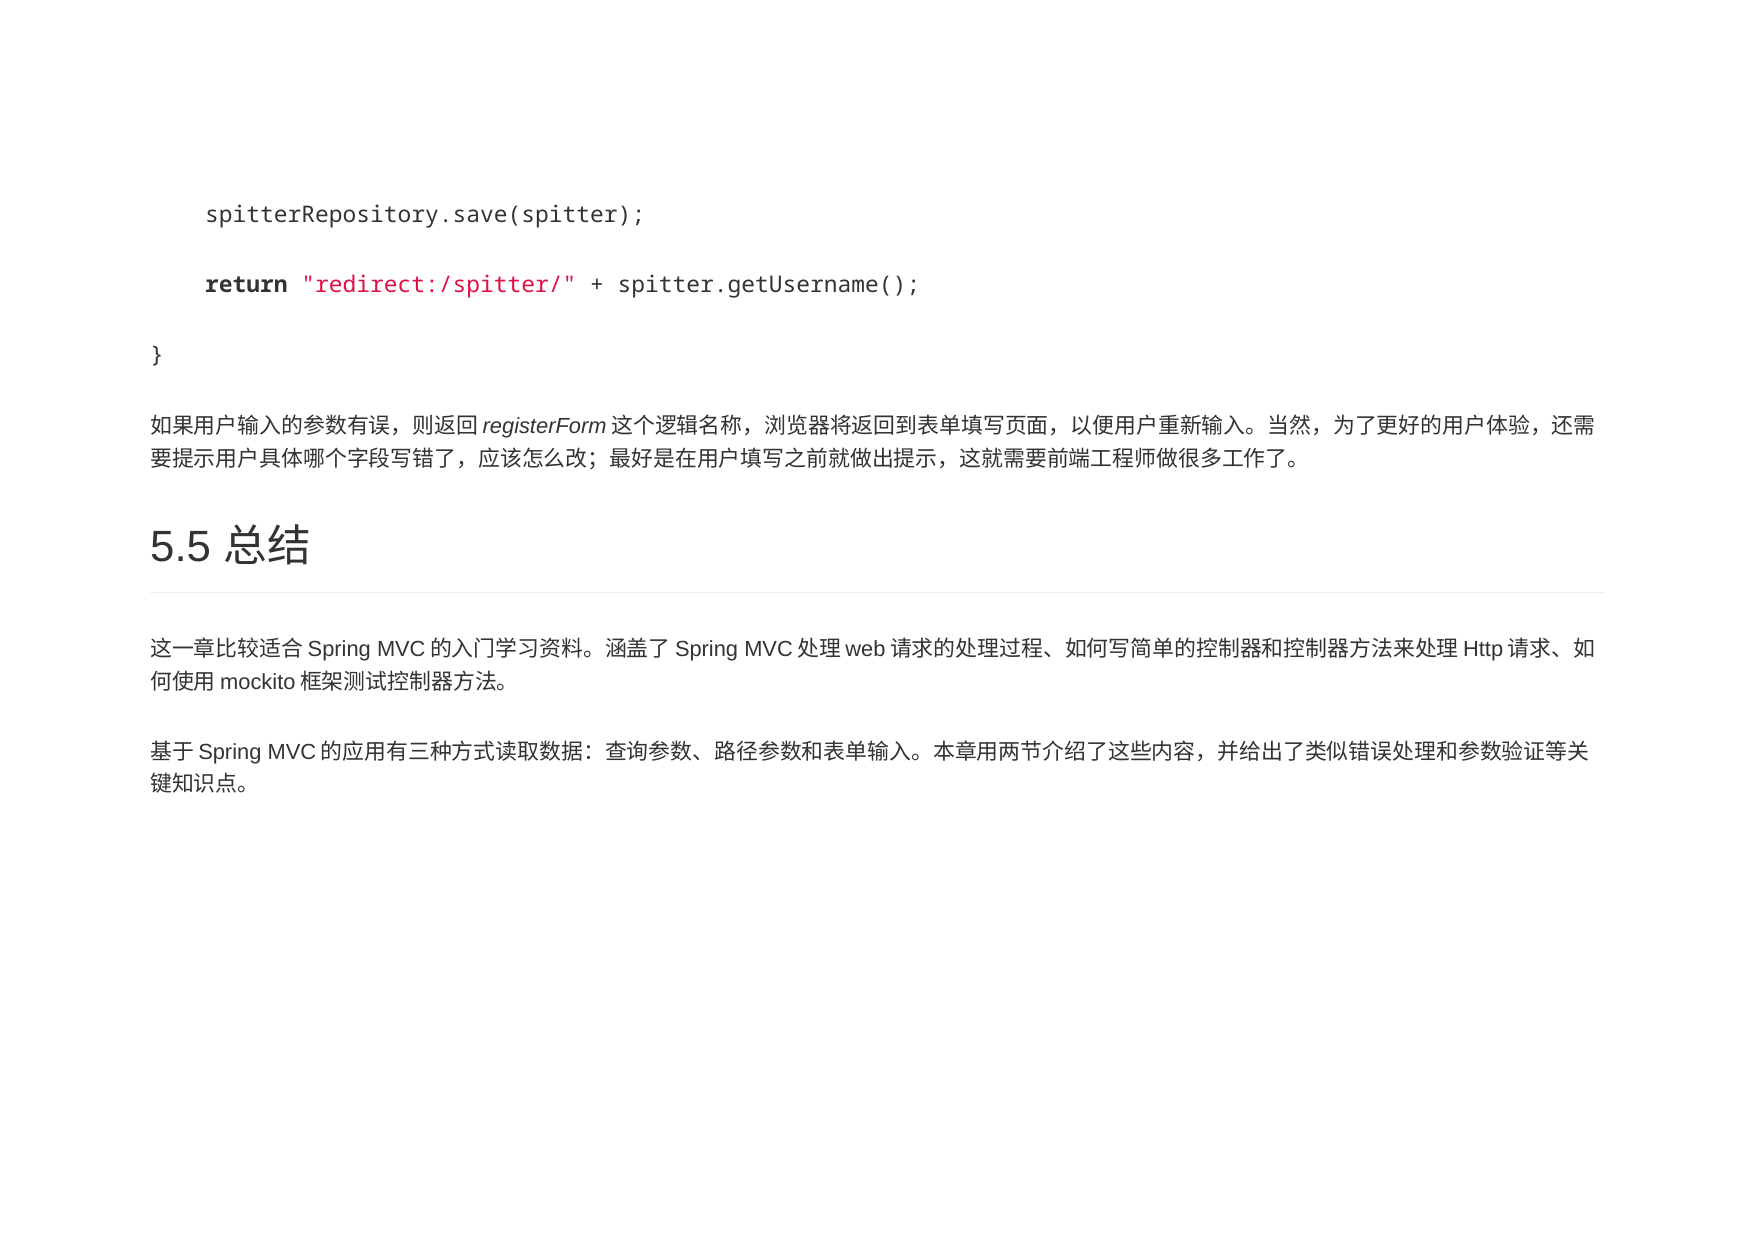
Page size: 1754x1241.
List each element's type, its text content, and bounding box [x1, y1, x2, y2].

text 基于Spring MVC的应用有三种方式读取数据：查询参数、路径参数和表单输入。本章用两节介绍了这些内容，并给出了类似错误处理和参数验证等关键知识点。 [150, 733, 1604, 798]
text } [150, 338, 1604, 370]
text 如果用户输入的参数有误，则返回registerForm这个逻辑名称，浏览器将返回到表单填写页面，以便用户重新输入。当然，为了更好的用户体验，还需要提示用户具体哪个字段写错了，应该怎么改；最好是在用户填写之前就做出提示，这就需要前端工程师做很多工作了。 [150, 408, 1604, 473]
text return "redirect:/spitter/" + spitter.getUsername(); [150, 268, 1604, 300]
subtitle 5.5 总结 [150, 510, 1604, 592]
text 这一章比较适合Spring MVC的入门学习资料。涵盖了Spring MVC处理web请求的处理过程、如何写简单的控制器和控制器方法来处理Http请求、如何使用mockito框架测试控制器方法。 [150, 631, 1604, 696]
text spitterRepository.save(spitter); [150, 198, 1604, 230]
